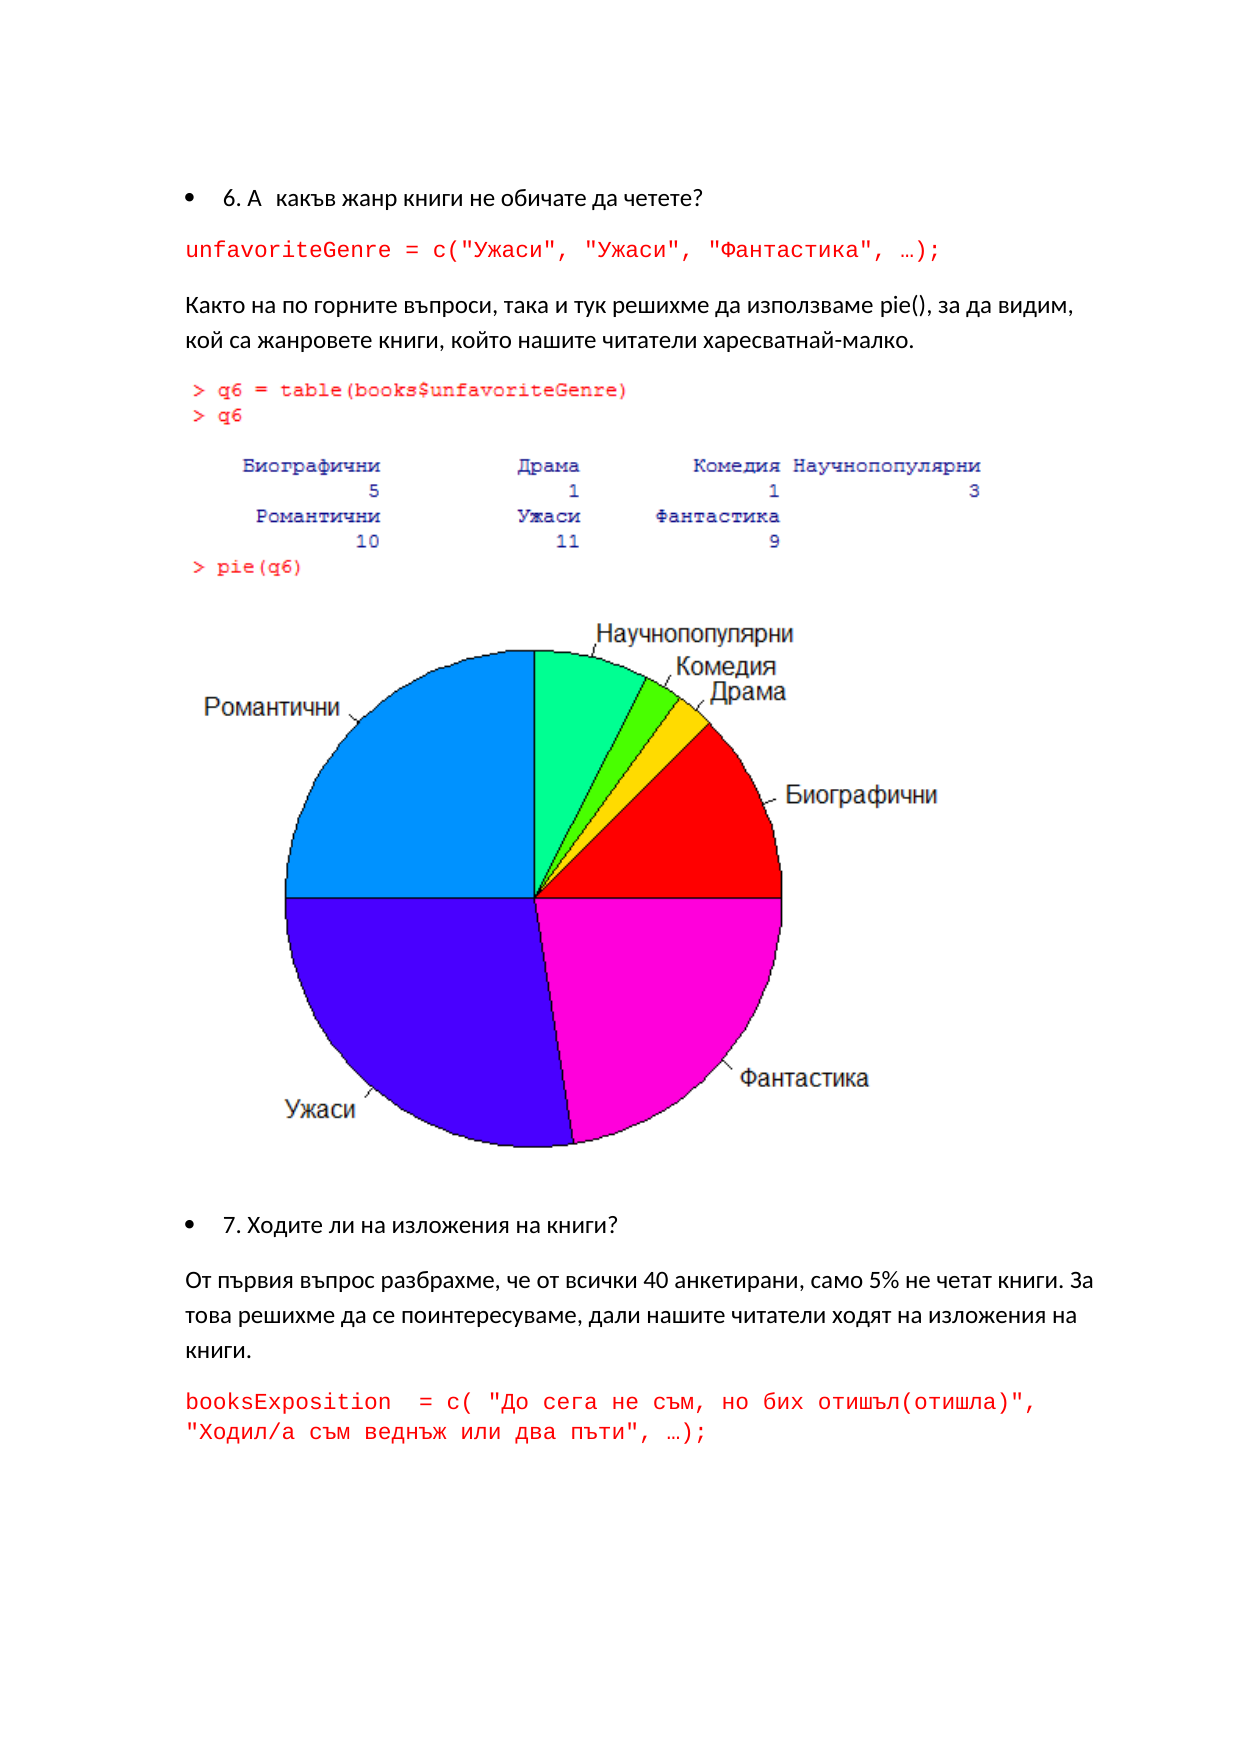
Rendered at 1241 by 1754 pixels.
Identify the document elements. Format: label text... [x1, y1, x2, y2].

text Както на по горните въпроси, така и тук решихме да използваме pie(), за да видим, кой са жанровете книги, който нашите читатели харесватнай-малко. [185, 289, 1107, 355]
list 7. Ходите ли на изложения на книги? [185, 1209, 1107, 1239]
text От първия въпрос разбрахме, че от всички 40 анкетирани, само 5% не четат книги. За това решихме да се поинтересуваме, дали нашите читатели ходят на изложения на книги. [185, 1264, 1107, 1365]
list 6. А какъв жанр книги не обичате да четете? [185, 183, 1107, 213]
picture [185, 608, 963, 1184]
text unfavoriteGenre = c("Ужаси", "Ужаси", "Фантастика", …); [185, 238, 1107, 264]
picture [185, 380, 1009, 584]
text booksExposition = c( "До сега не съм, но бих отишъл(отишла)", "Ходил/а съм веднъж или два пъти", …); [185, 1390, 1107, 1446]
